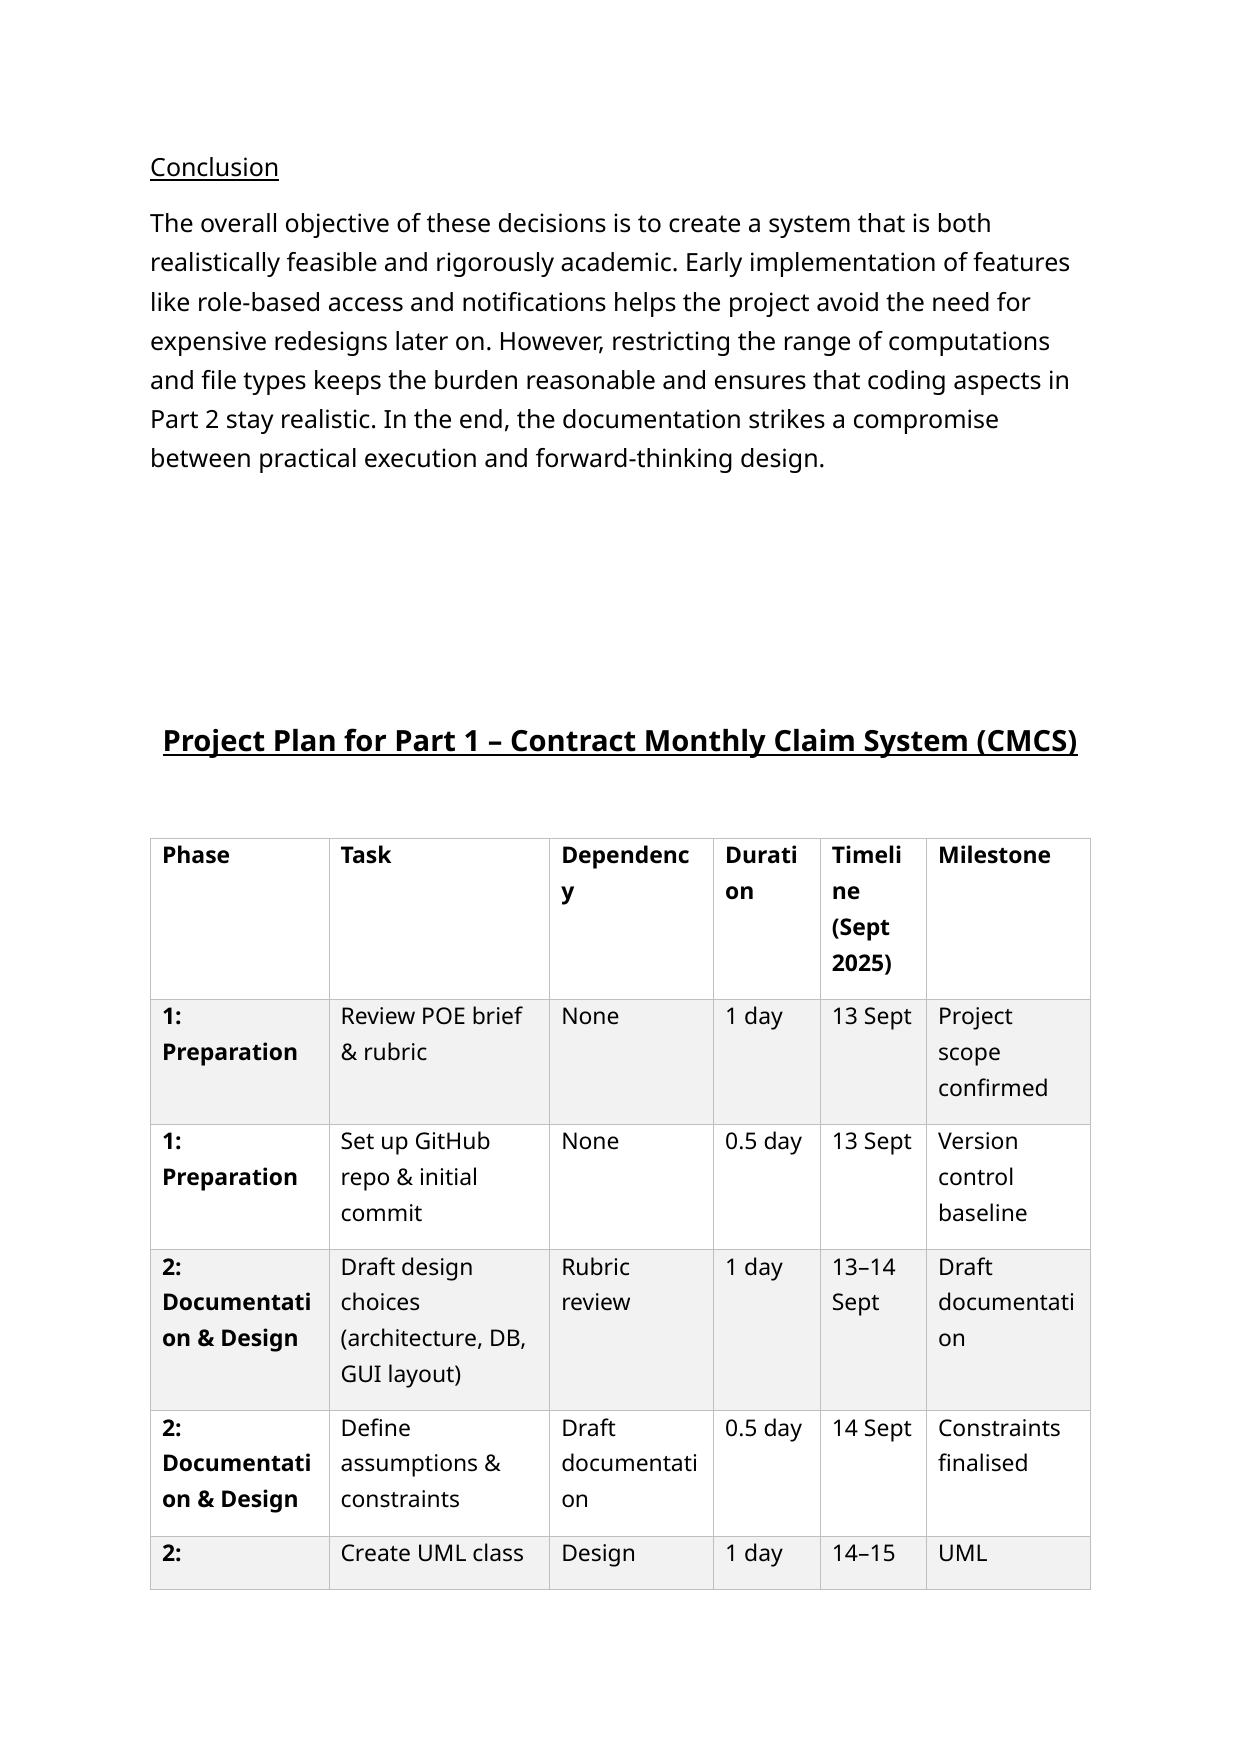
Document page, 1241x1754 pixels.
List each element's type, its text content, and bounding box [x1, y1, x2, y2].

table_cell UML completed [927, 1537, 1090, 1589]
table_header Phase [151, 839, 329, 999]
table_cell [330, 1537, 549, 1589]
table_cell Draft design choices (architecture, DB, GUI layout) [330, 1250, 549, 1410]
table_cell 2: Documentation & Design [151, 1411, 329, 1536]
table_cell None [550, 1125, 713, 1249]
table_cell 1 day [714, 1000, 820, 1124]
table_cell 13–14 Sept [821, 1250, 926, 1410]
table_header Task [330, 839, 549, 999]
table_cell Project scope confirmed [927, 1000, 1090, 1124]
table_cell 1 day [714, 1250, 820, 1410]
table_cell Constraints finalised [927, 1411, 1090, 1536]
text The overall objective of these decisions is to create a system that is both realistically feasible and rigorously academic. Early implementation of features like role-based access and notifications helps the project avoid the need for expensive redesigns later on. However, restricting the range of computations and file types keeps the burden reasonable and ensures that coding aspects in Part 2 stay realistic. In the end, the documentation strikes a compromise between practical execution and forward-thinking design. [150, 206, 1090, 475]
table_cell Set up GitHub repo & initial commit [330, 1125, 549, 1249]
text Conclusion [150, 150, 1090, 184]
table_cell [151, 1537, 329, 1589]
table_cell Rubric review [550, 1250, 713, 1410]
table_header Dependency [550, 839, 713, 999]
table_cell Review POE brief & rubric [330, 1000, 549, 1124]
table_header Duration [714, 839, 820, 999]
table_cell Draft documentation [550, 1411, 713, 1536]
table_cell 2: Documentation & Design [151, 1250, 329, 1410]
table_cell None [550, 1000, 713, 1124]
table_cell 14 Sept [821, 1411, 926, 1536]
table_cell Version control baseline [927, 1125, 1090, 1249]
table_cell 1 day [714, 1537, 820, 1589]
text Project Plan for Part 1 – Contract Monthly Claim System (CMCS) [150, 720, 1090, 760]
table_cell 1: Preparation [151, 1125, 329, 1249]
table_cell Define assumptions & constraints [330, 1411, 549, 1536]
table_cell 0.5 day [714, 1411, 820, 1536]
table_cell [550, 1537, 713, 1589]
table_header Timeline (Sept 2025) [821, 839, 926, 999]
table_cell Draft documentation [927, 1250, 1090, 1410]
table_cell 1: Preparation [151, 1000, 329, 1124]
table_cell 0.5 day [714, 1125, 820, 1249]
table_cell 13 Sept [821, 1125, 926, 1249]
table_header Milestone [927, 839, 1090, 999]
table_cell 13 Sept [821, 1000, 926, 1124]
table_cell 14–15 Sept [821, 1537, 926, 1589]
